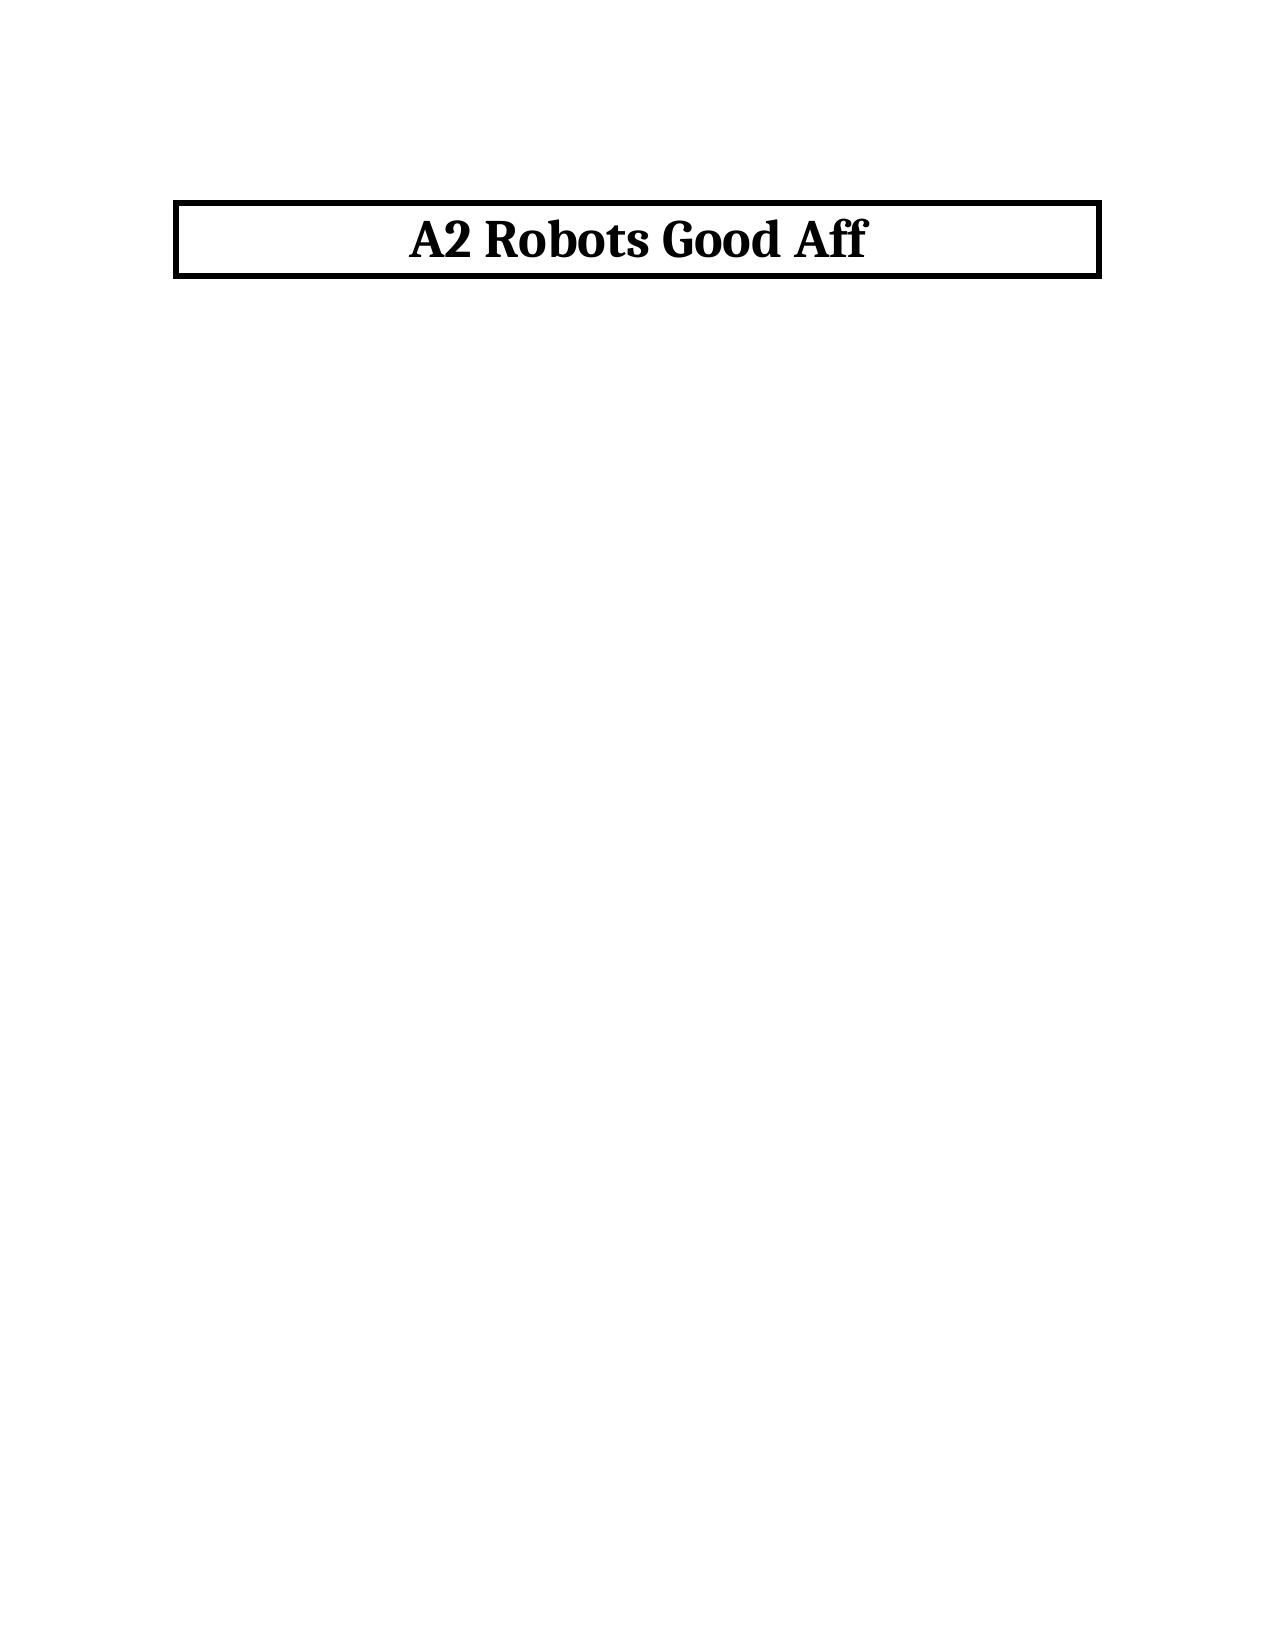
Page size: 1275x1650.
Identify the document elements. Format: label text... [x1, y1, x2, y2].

subtitle A2 Robots Good Aff [179, 206, 1096, 273]
